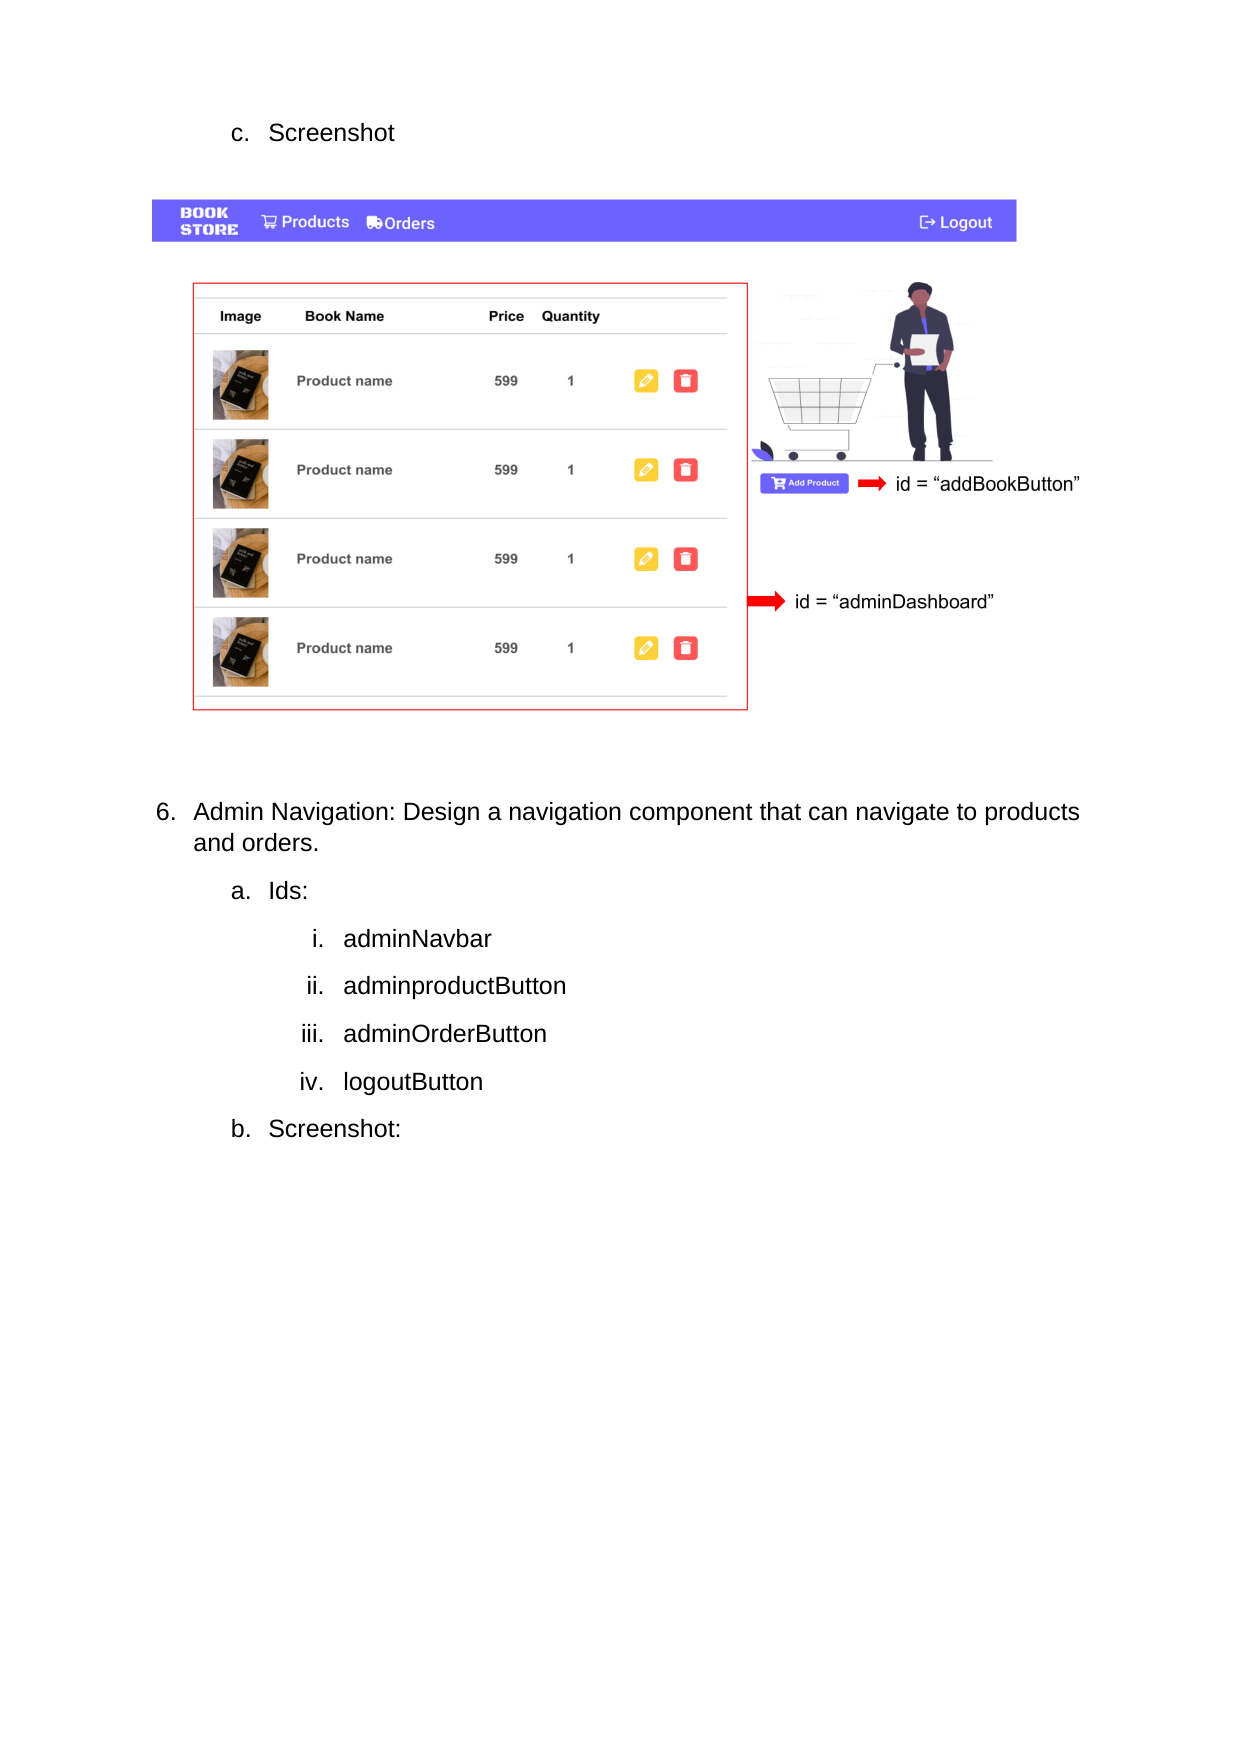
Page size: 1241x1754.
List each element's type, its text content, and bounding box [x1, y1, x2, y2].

picture [118, 165, 1123, 731]
list logoutButton [324, 1067, 1122, 1095]
list Screenshot: [231, 1114, 1122, 1143]
list Screenshot [231, 118, 1122, 147]
list adminOrderButton [324, 1019, 1122, 1048]
list Ids: [231, 876, 1122, 904]
list adminNavbar [324, 923, 1122, 952]
list adminproductButton [324, 971, 1122, 1000]
list Admin Navigation: Design a navigation component that can navigate to products and orders. [156, 797, 1122, 857]
